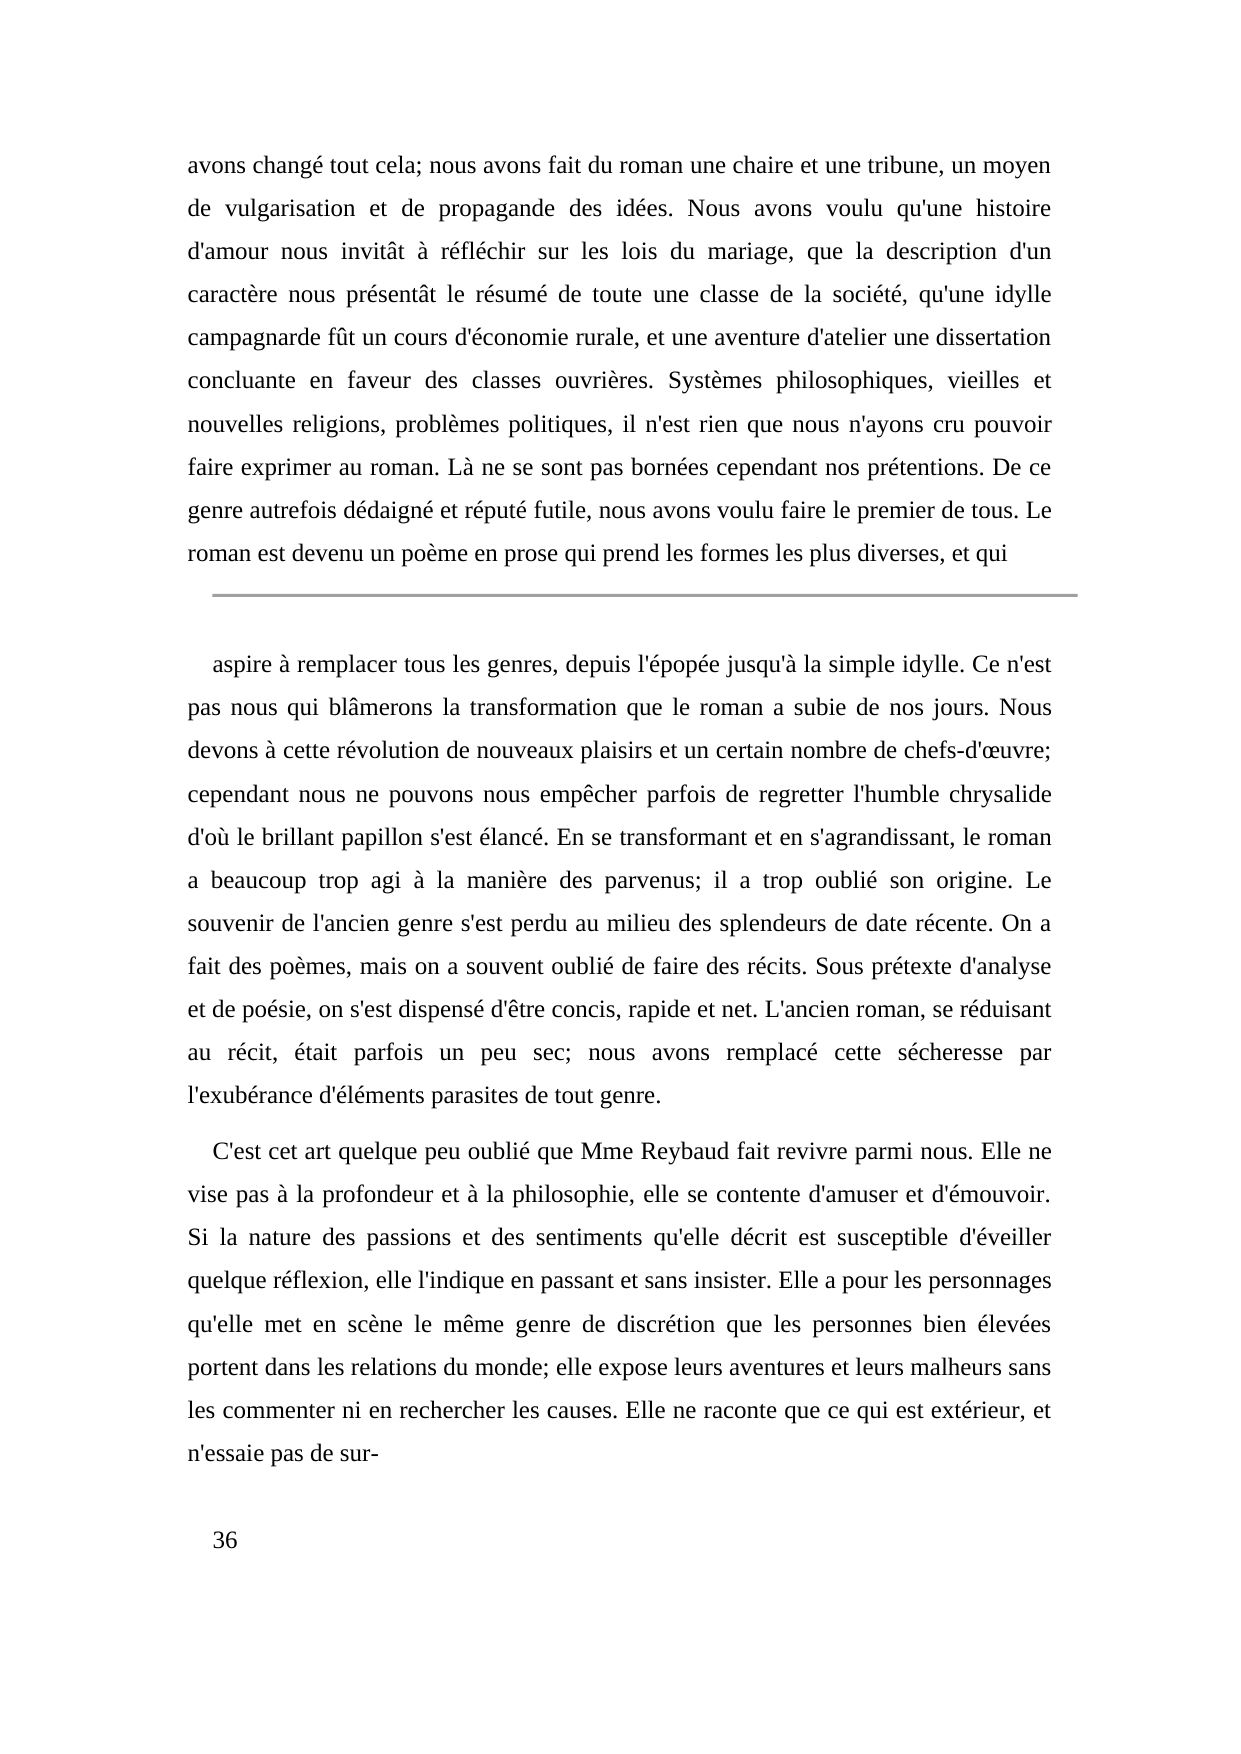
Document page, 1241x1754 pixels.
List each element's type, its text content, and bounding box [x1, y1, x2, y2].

text aspire à remplacer tous les genres, depuis l'épopée jusqu'à la simple idylle. Ce n'est pas nous qui blâmerons la transformation que le roman a subie de nos jours. Nous devons à cette révolution de nouveaux plaisirs et un certain nombre de chefs-d'œuvre; cependant nous ne pouvons nous empêcher parfois de regretter l'humble chrysalide d'où le brillant papillon s'est élancé. En se transformant et en s'agrandissant, le roman a beaucoup trop agi à la manière des parvenus; il a trop oublié son origine. Le souvenir de l'ancien genre s'est perdu au milieu des splendeurs de date récente. On a fait des poèmes, mais on a souvent oublié de faire des récits. Sous prétexte d'analyse et de poésie, on s'est dispensé d'être concis, rapide et net. L'ancien roman, se réduisant au récit, était parfois un peu sec; nous avons remplacé cette sécheresse par l'exubérance d'éléments parasites de tout genre. [187, 649, 1053, 1109]
text C'est cet art quelque peu oublié que Mme Reybaud fait revivre parmi nous. Elle ne vise pas à la profondeur et à la philosophie, elle se contente d'amuser et d'émouvoir. Si la nature des passions et des sentiments qu'elle décrit est susceptible d'éveiller quelque réflexion, elle l'indique en passant et sans insister. Elle a pour les personnages qu'elle met en scène le même genre de discrétion que les personnes bien élevées portent dans les relations du monde; elle expose leurs aventures et leurs malheurs sans les commenter ni en rechercher les causes. Elle ne raconte que ce qui est extérieur, et n'essaie pas de sur- [187, 1136, 1053, 1467]
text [187, 150, 1053, 567]
